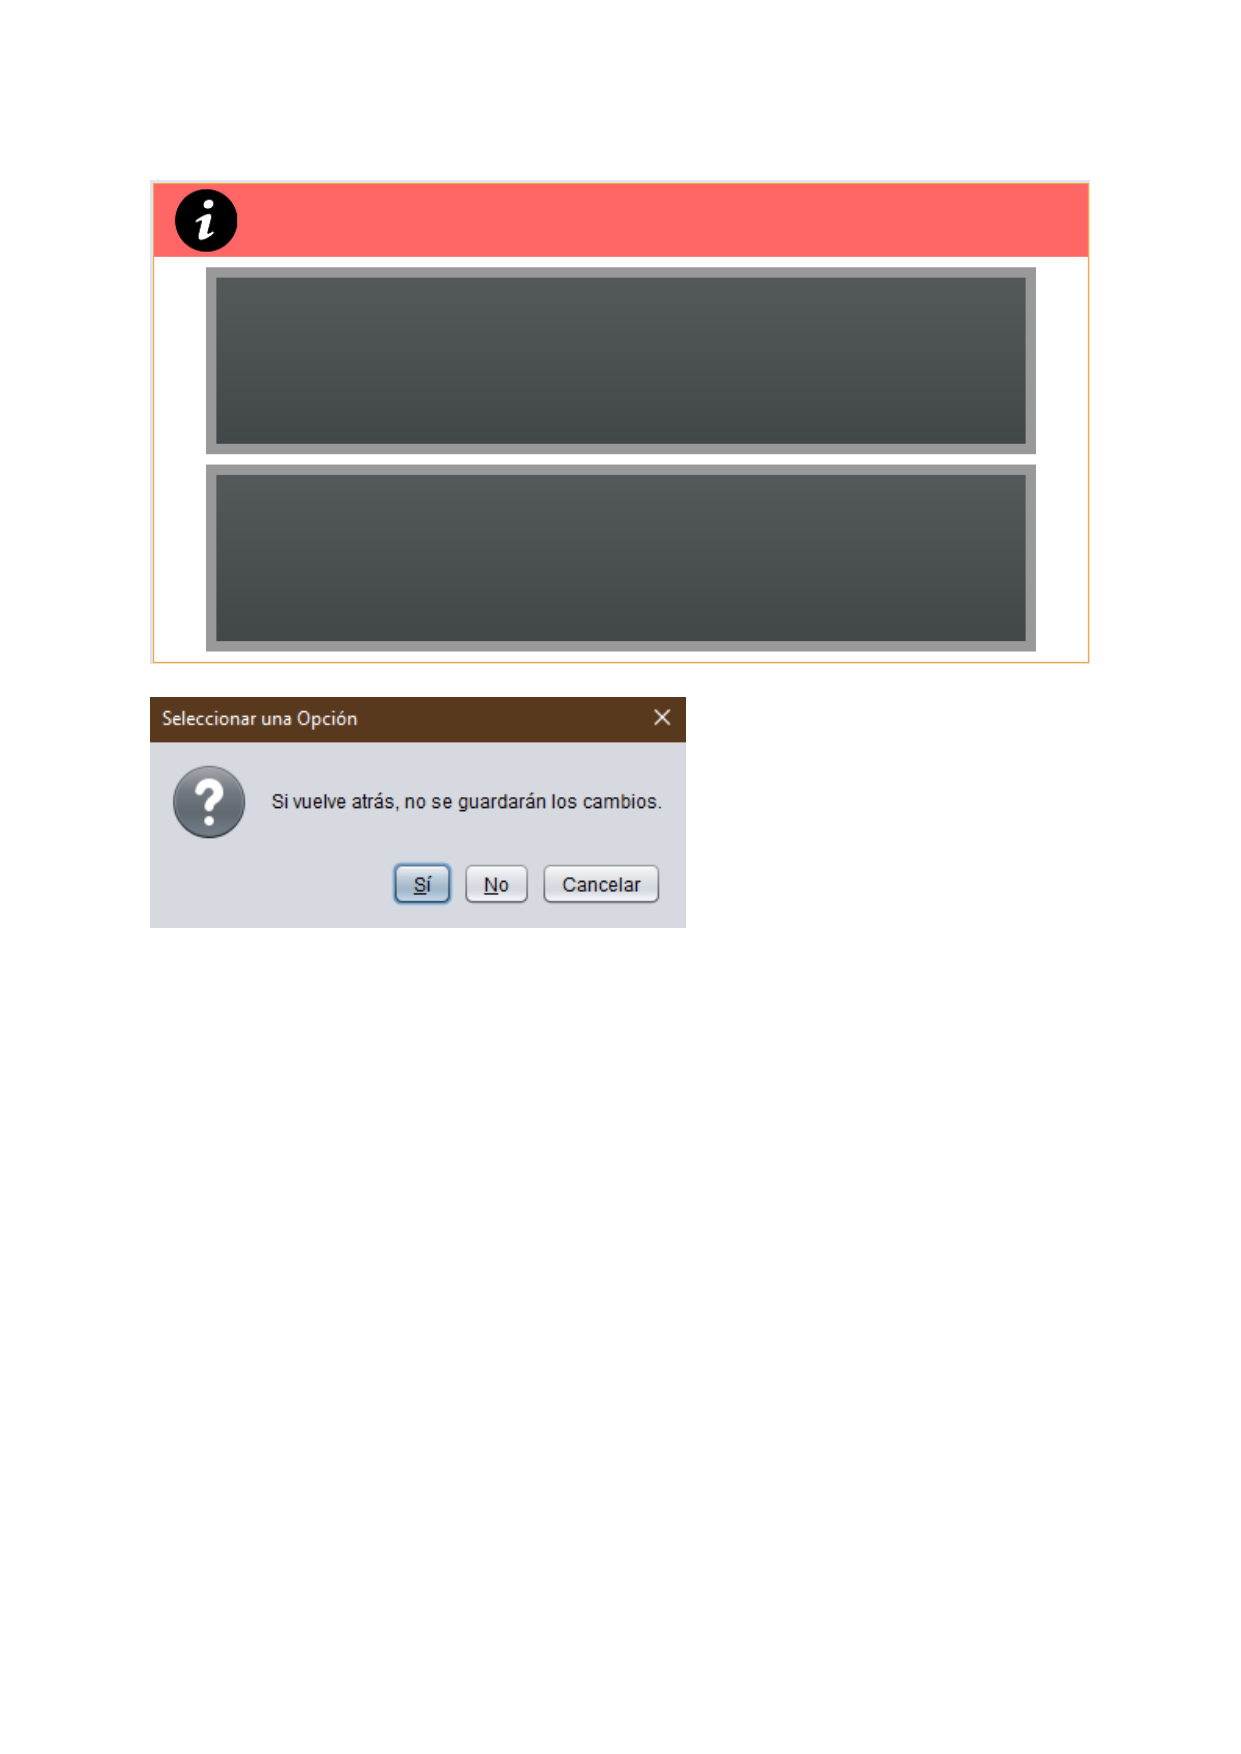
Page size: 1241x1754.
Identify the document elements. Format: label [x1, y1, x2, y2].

picture [150, 697, 686, 928]
picture [150, 180, 1091, 664]
